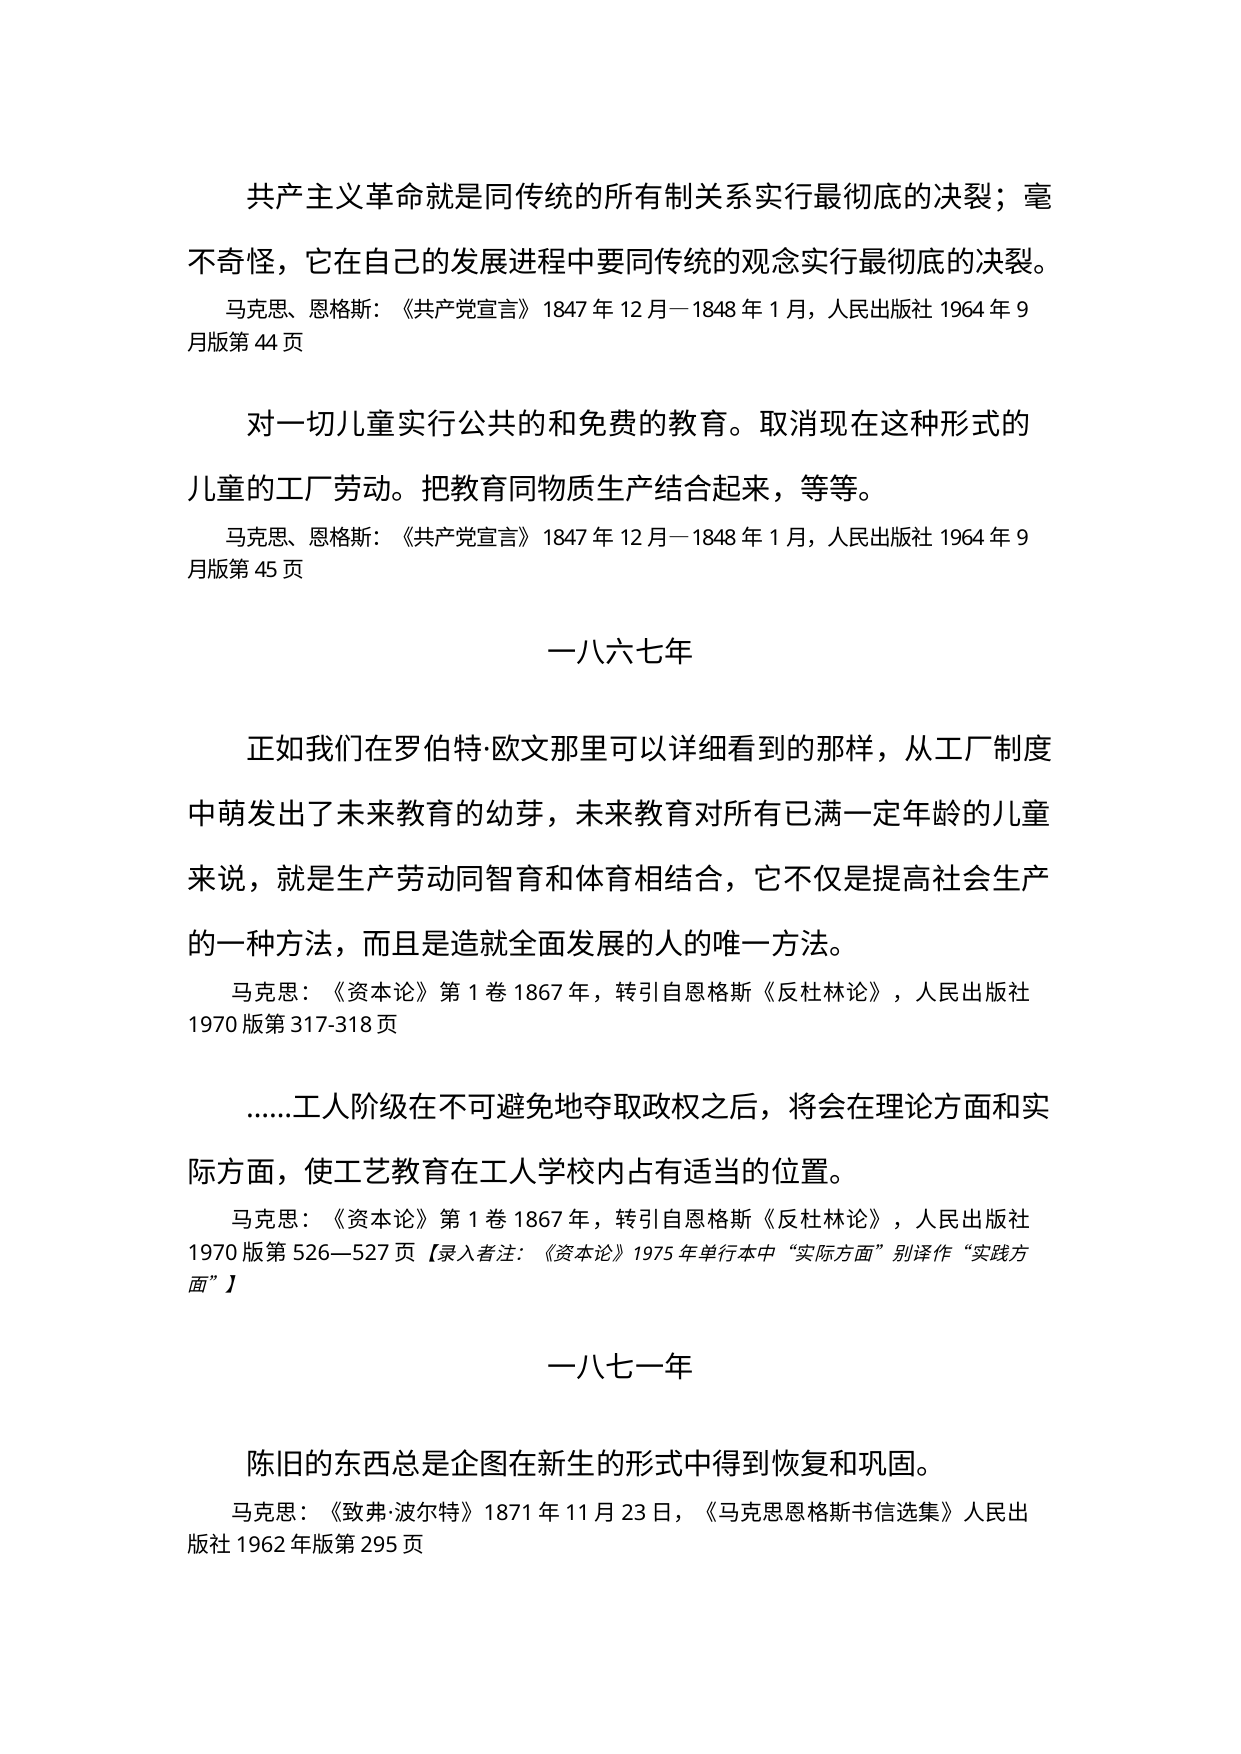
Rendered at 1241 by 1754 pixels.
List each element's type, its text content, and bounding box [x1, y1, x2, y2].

text 对一切儿童实行公共的和免费的教育。取消现在这种形式的儿童的工厂劳动。把教育同物质生产结合起来，等等。 [187, 389, 1031, 519]
text 一八六七年 [187, 617, 1053, 682]
text 正如我们在罗伯特·欧文那里可以详细看到的那样，从工厂制度中萌发出了未来教育的幼芽，未来教育对所有已满一定年龄的儿童来说，就是生产劳动同智育和体育相结合，它不仅是提高社会生产的一种方法，而且是造就全面发展的人的唯一方法。 [187, 714, 1053, 974]
text 陈旧的东西总是企图在新生的形式中得到恢复和巩固。 [187, 1429, 1053, 1494]
text 共产主义革命就是同传统的所有制关系实行最彻底的决裂；毫不奇怪，它在自己的发展进程中要同传统的观念实行最彻底的决裂。 [187, 162, 1053, 292]
text 马克思、恩格斯：《共产党宣言》1847年12月—1848年1月，人民出版社1964年9月版第44页 [187, 292, 1031, 357]
text 马克思：《资本论》第1卷1867年，转引自恩格斯《反杜林论》，人民出版社1970版第317-318页 [187, 974, 1031, 1039]
text 马克思、恩格斯：《共产党宣言》1847年12月—1848年1月，人民出版社1964年9月版第45页 [187, 519, 1031, 584]
text 马克思：《资本论》第1卷1867年，转引自恩格斯《反杜林论》，人民出版社1970版第526—527页【录入者注：《资本论》1975年单行本中“实际方面”别译作“实践方面”】 [187, 1202, 1031, 1299]
text ……工人阶级在不可避免地夺取政权之后，将会在理论方面和实际方面，使工艺教育在工人学校内占有适当的位置。 [187, 1072, 1053, 1202]
text 马克思：《致弗·波尔特》1871年11月23日，《马克思恩格斯书信选集》人民出版社1962年版第295页 [187, 1494, 1031, 1559]
text 一八七一年 [187, 1332, 1053, 1397]
